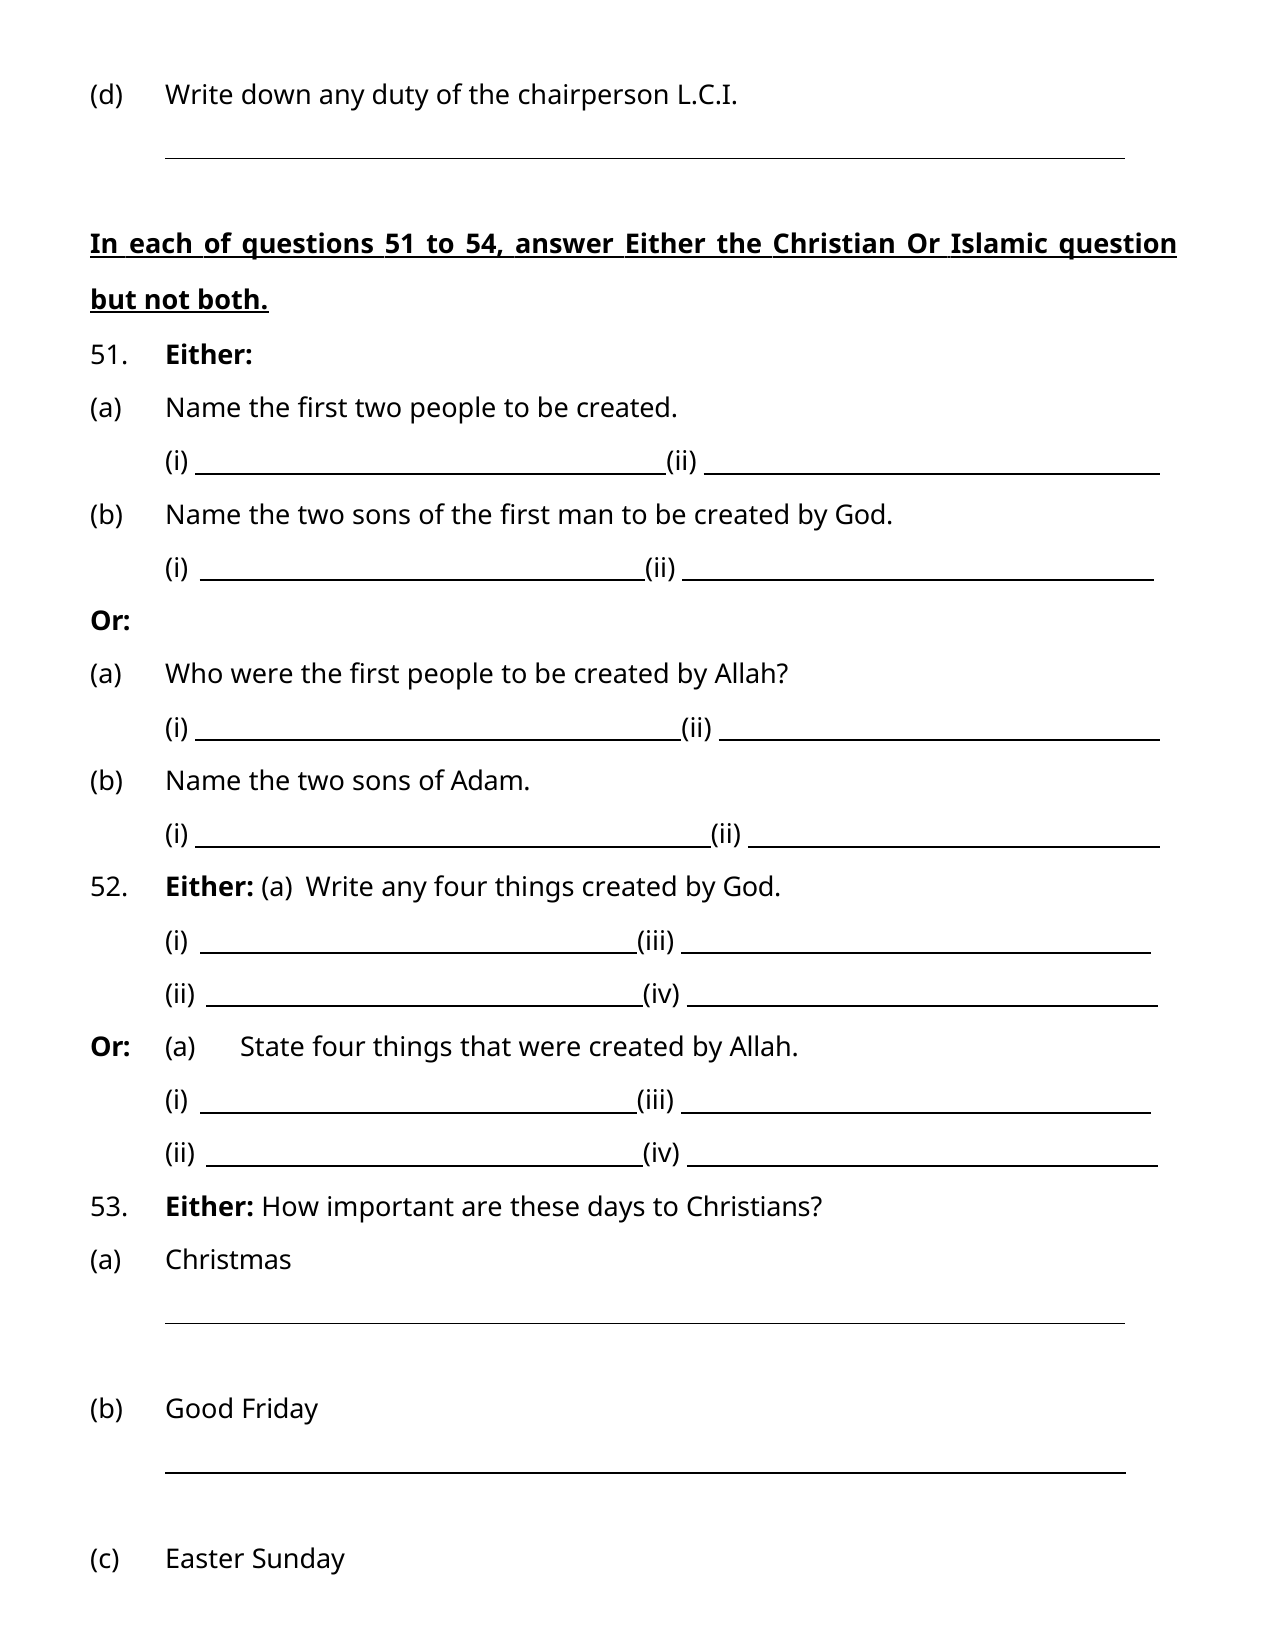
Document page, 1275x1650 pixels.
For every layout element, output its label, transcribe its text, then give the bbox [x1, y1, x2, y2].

list Christmas [90, 1240, 1239, 1277]
text (i) (ii) [165, 442, 1239, 479]
list Either: [90, 336, 1239, 372]
list Good Friday [90, 1390, 1239, 1427]
list Either: (a) Write any four things created by God. [90, 868, 1239, 904]
text (i) (ii) [165, 708, 1239, 745]
list Write down any duty of the chairperson L.C.I. [90, 75, 1239, 112]
text (i) (ii) [165, 548, 1239, 585]
list Easter Sunday [90, 1540, 1239, 1577]
text Or: (a) State four things that were created by Allah. [90, 1027, 1239, 1064]
list (iii) [165, 1081, 1239, 1118]
list Either: How important are these days to Christians? [90, 1187, 1239, 1224]
list Name the two sons of the first man to be created by God. [90, 495, 1239, 532]
list (iv) [165, 1134, 1239, 1171]
subtitle In each of questions 51 to 54, answer Either the Christian Or Islamic question but not both. [90, 225, 1208, 317]
list Name the two sons of Adam. [90, 761, 1239, 798]
list Who were the first people to be created by Allah? [90, 655, 1239, 692]
text (i) (ii) [165, 814, 1239, 851]
subtitle Or: [90, 602, 1239, 638]
list (iii) [165, 921, 1239, 958]
list (iv) [165, 974, 1239, 1011]
list Name the first two people to be created. [90, 389, 1239, 426]
